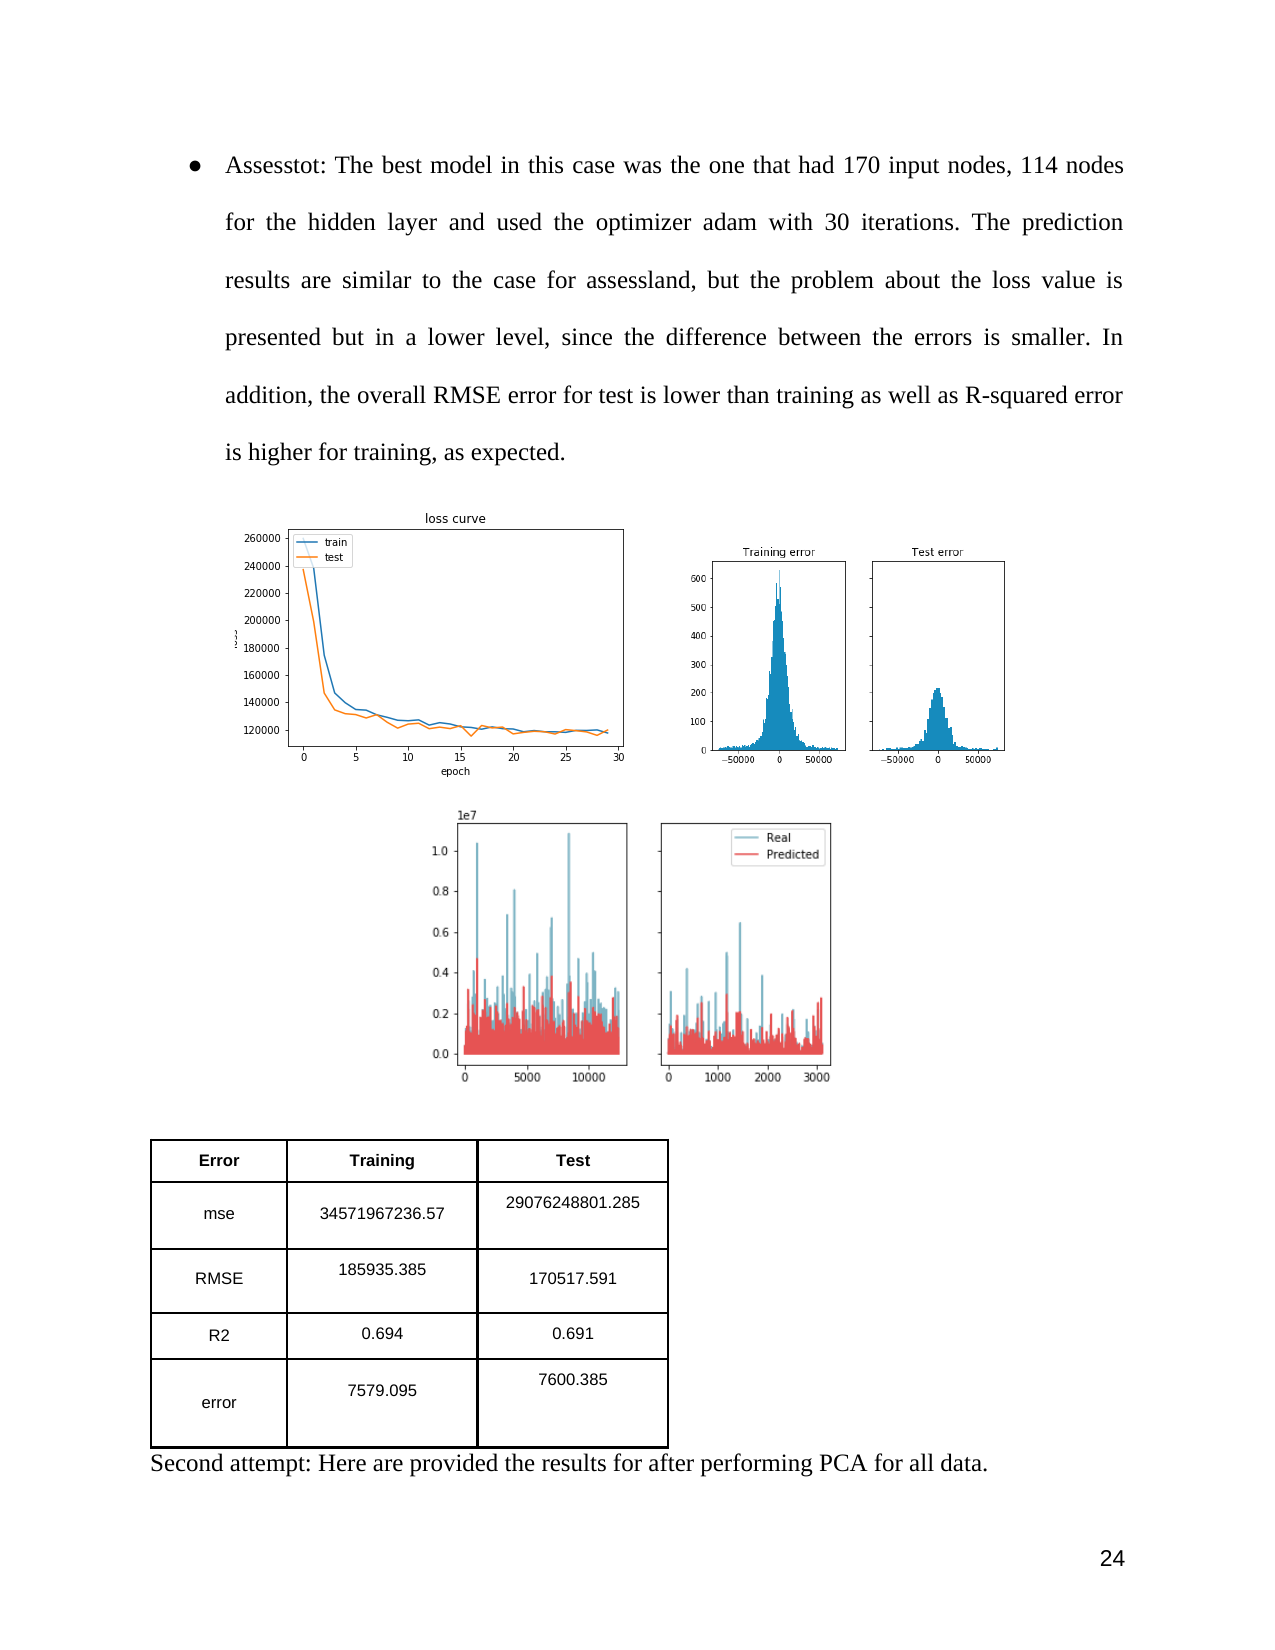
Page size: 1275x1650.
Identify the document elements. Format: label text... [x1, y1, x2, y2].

table_header Test [479, 1141, 667, 1181]
table_cell 0.691 [479, 1314, 667, 1357]
picture [234, 495, 1041, 781]
table_cell 185935.385 [288, 1250, 476, 1312]
table_cell 29076248801.285 [479, 1183, 667, 1247]
table_header Training [288, 1141, 476, 1181]
table_cell 34571967236.57 [288, 1183, 476, 1247]
table_cell R2 [152, 1314, 286, 1357]
table_header Error [152, 1141, 286, 1181]
table_cell 7600.385 [479, 1360, 667, 1446]
text Second attempt: Here are provided the results for after performing PCA for all data. [150, 1448, 1125, 1477]
table_cell 170517.591 [479, 1250, 667, 1312]
table_cell 0.694 [288, 1314, 476, 1357]
table_cell RMSE [152, 1250, 286, 1312]
picture [397, 785, 878, 1105]
table_cell 7579.095 [288, 1360, 476, 1446]
list Assesstot: The best model in this case was the one that had 170 input nodes, 114 nodes for the hidden layer and used the optimizer adam with 30 iterations. The prediction results are similar to the case for assessland, but the problem about the loss value is presented but in a lower level, since the difference between the errors is smaller. In addition, the overall RMSE error for test is lower than training as well as R-squared error is higher for training, as expected. [187, 150, 1125, 466]
table_cell error [152, 1360, 286, 1446]
table_cell mse [152, 1183, 286, 1247]
